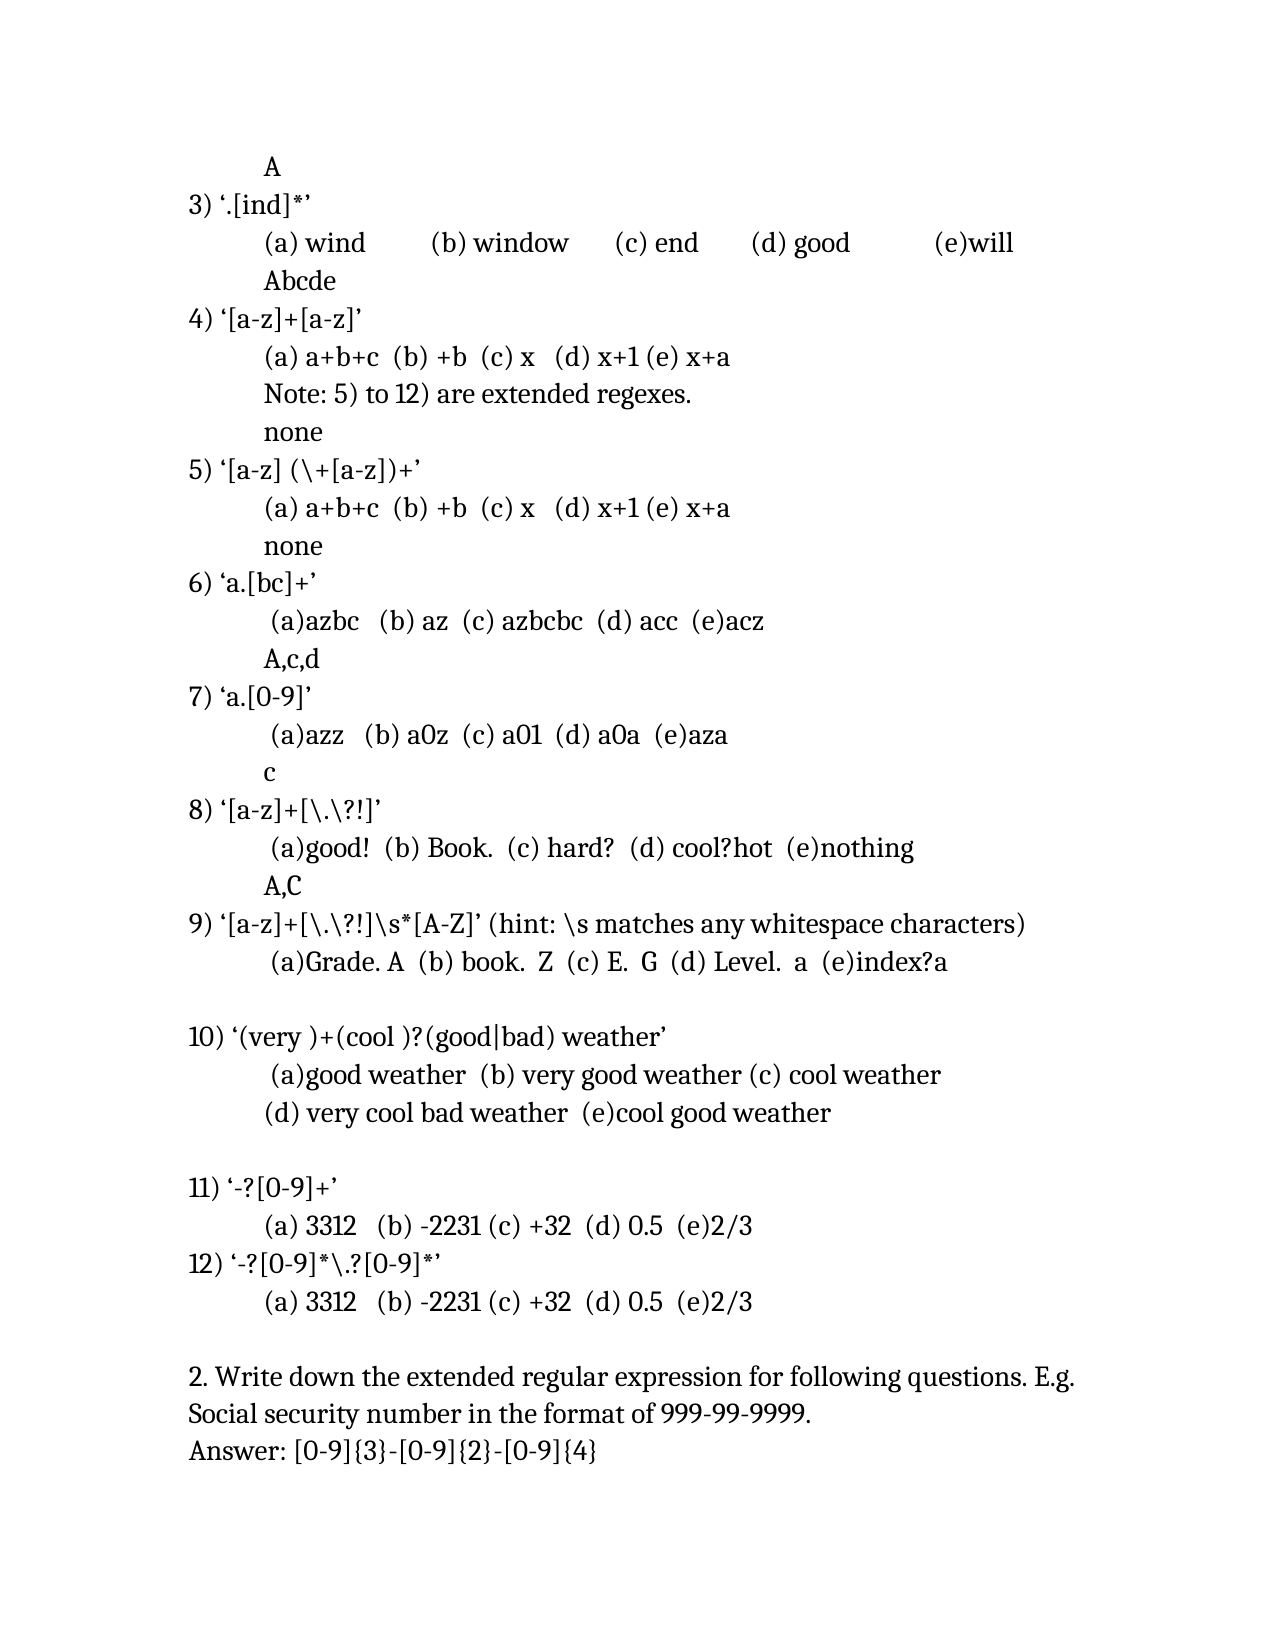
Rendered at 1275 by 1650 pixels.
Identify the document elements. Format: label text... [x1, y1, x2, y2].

text 7) ‘a.[0-9]’ [188, 680, 1089, 713]
text Abcde [188, 264, 1089, 298]
text (d) very cool bad weather (e)cool good weather [188, 1096, 1089, 1129]
text 12) ‘-?[0-9]*\.?[0-9]*’ [188, 1247, 1089, 1281]
text (a) 3312 (b) -2231 (c) +32 (d) 0.5 (e)2/3 [188, 1285, 1089, 1318]
text 4) ‘[a-z]+[a-z]’ [188, 302, 1089, 335]
text (a) wind (b) window (c) end (d) good (e)will [188, 226, 1089, 260]
text 8) ‘[a-z]+[\.\?!]’ [188, 793, 1089, 827]
text Answer: [0-9]{3}-[0-9]{2}-[0-9]{4} [188, 1434, 1089, 1468]
text (a)good weather (b) very good weather (c) cool weather [188, 1058, 1089, 1092]
text 2. Write down the extended regular expression for following questions. E.g. Social security number in the format of 999-99-9999. [188, 1361, 1089, 1430]
text (a) a+b+c (b) +b (c) x (d) x+1 (e) x+a [188, 491, 1089, 524]
text 11) ‘-?[0-9]+’ [188, 1172, 1089, 1205]
text (a)azz (b) a0z (c) a01 (d) a0a (e)aza [188, 718, 1089, 751]
text 9) ‘[a-z]+[\.\?!]\s*[A-Z]’ (hint: \s matches any whitespace characters) [188, 907, 1089, 940]
text none [188, 415, 1089, 449]
text A,c,d [188, 642, 1089, 676]
text (a)Grade. A (b) book. Z (c) E. G (d) Level. a (e)index?a [188, 945, 1089, 978]
text (a)good! (b) Book. (c) hard? (d) cool?hot (e)nothing [188, 831, 1089, 865]
text c [188, 756, 1089, 789]
text (a)azbc (b) az (c) azbcbc (d) acc (e)acz [188, 604, 1089, 638]
text 10) ‘(very )+(cool )?(good|bad) weather’ [188, 1020, 1089, 1054]
text 6) ‘a.[bc]+’ [188, 567, 1089, 600]
text Note: 5) to 12) are extended regexes. [188, 377, 1089, 411]
text 3) ‘.[ind]*’ [188, 188, 1089, 222]
text A [188, 151, 1089, 184]
text none [188, 529, 1089, 562]
text (a) 3312 (b) -2231 (c) +32 (d) 0.5 (e)2/3 [188, 1209, 1089, 1243]
text (a) a+b+c (b) +b (c) x (d) x+1 (e) x+a [188, 340, 1089, 373]
text 5) ‘[a-z] (\+[a-z])+’ [188, 453, 1089, 487]
text A,C [188, 869, 1089, 903]
